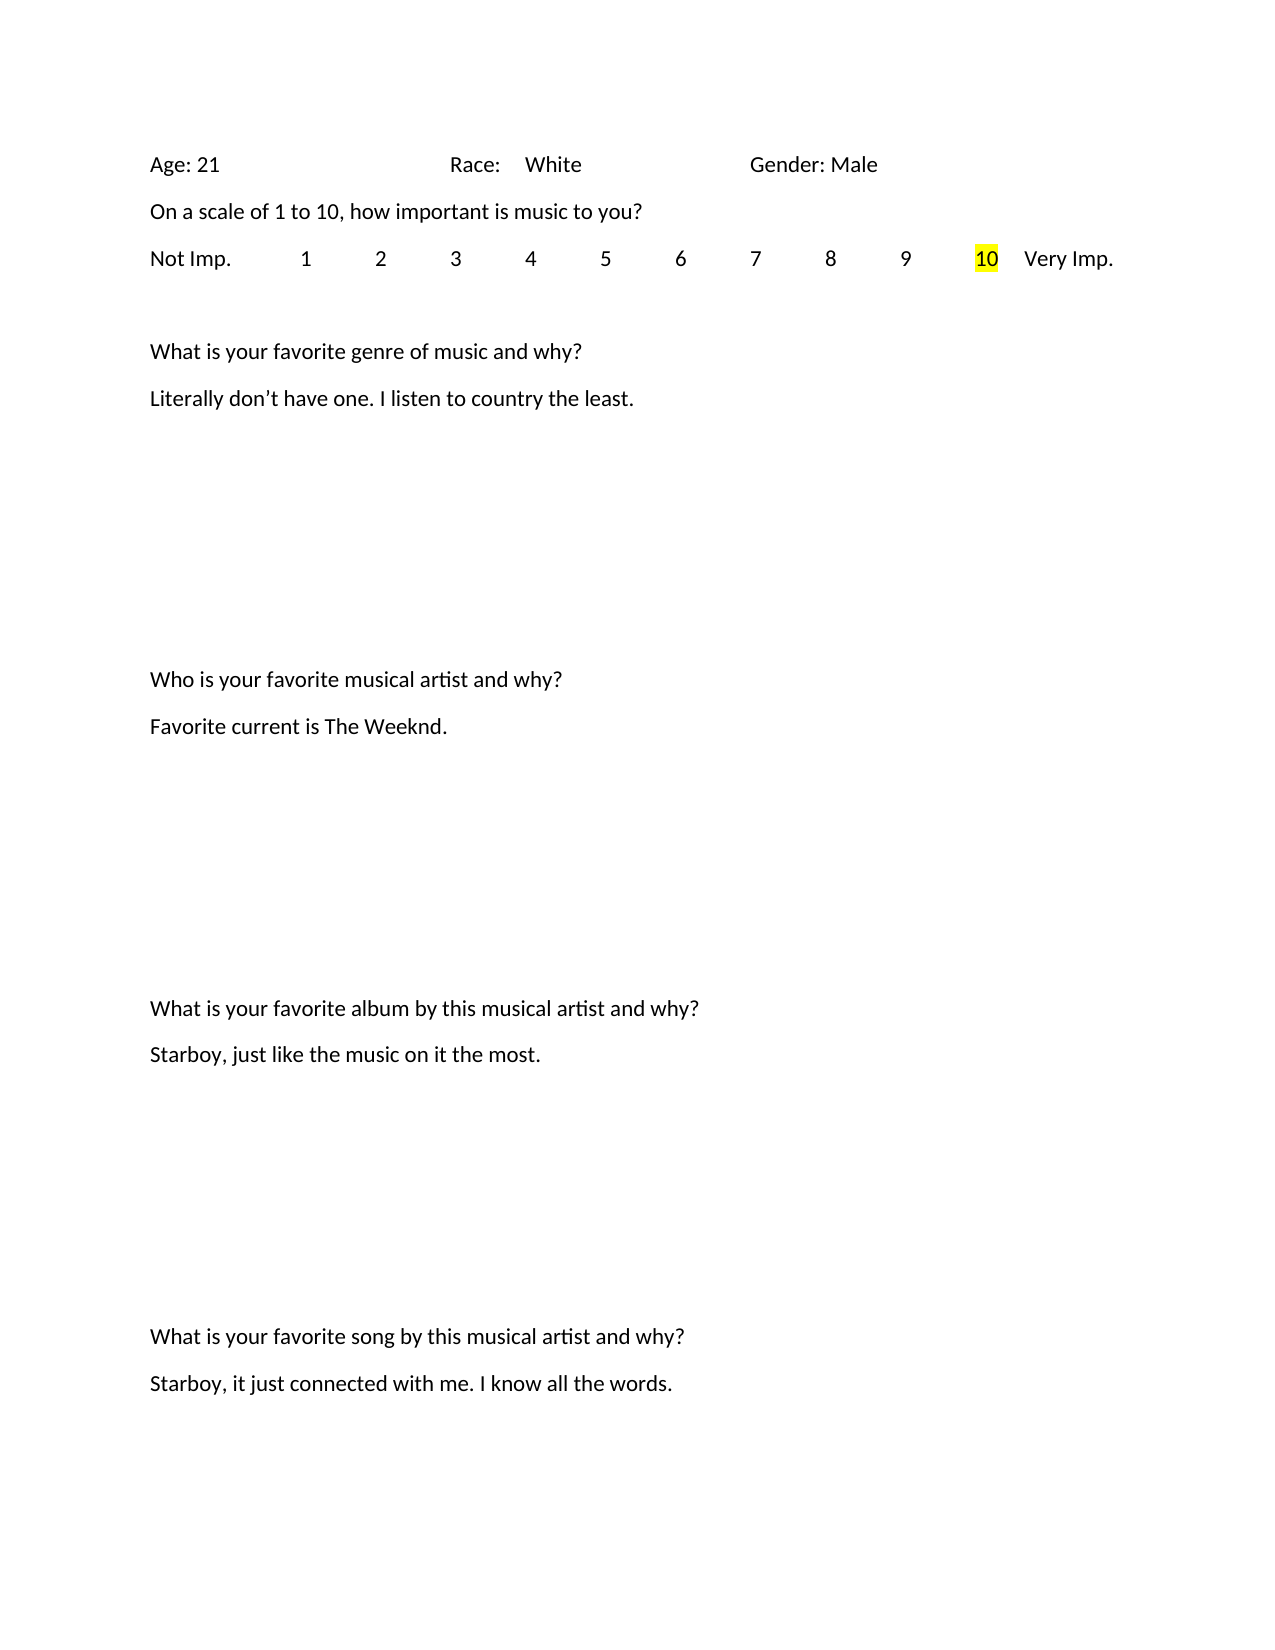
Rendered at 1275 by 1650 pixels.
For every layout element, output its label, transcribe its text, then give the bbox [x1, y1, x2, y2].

text Starboy, just like the music on it the most. [150, 1041, 1125, 1069]
text Age: 21 Race: White Gender: Male [150, 150, 1125, 178]
text Literally don’t have one. I listen to country the least. [150, 384, 1125, 412]
text Not Imp. 1 2 3 4 5 6 7 8 9 10 Very Imp. [998, 244, 1125, 272]
text Who is your favorite musical artist and why? [150, 666, 1125, 694]
text Starboy, it just connected with me. I know all the words. [150, 1369, 1125, 1397]
text Favorite current is The Weeknd. [150, 712, 1125, 741]
text On a scale of 1 to 10, how important is music to you? [150, 197, 1125, 225]
text Not Imp. 1 2 3 4 5 6 7 8 9 10 Very Imp. [150, 244, 975, 272]
text What is your favorite song by this musical artist and why? [150, 1322, 1125, 1350]
text What is your favorite genre of music and why? [150, 337, 1125, 366]
text What is your favorite album by this musical artist and why? [150, 994, 1125, 1022]
